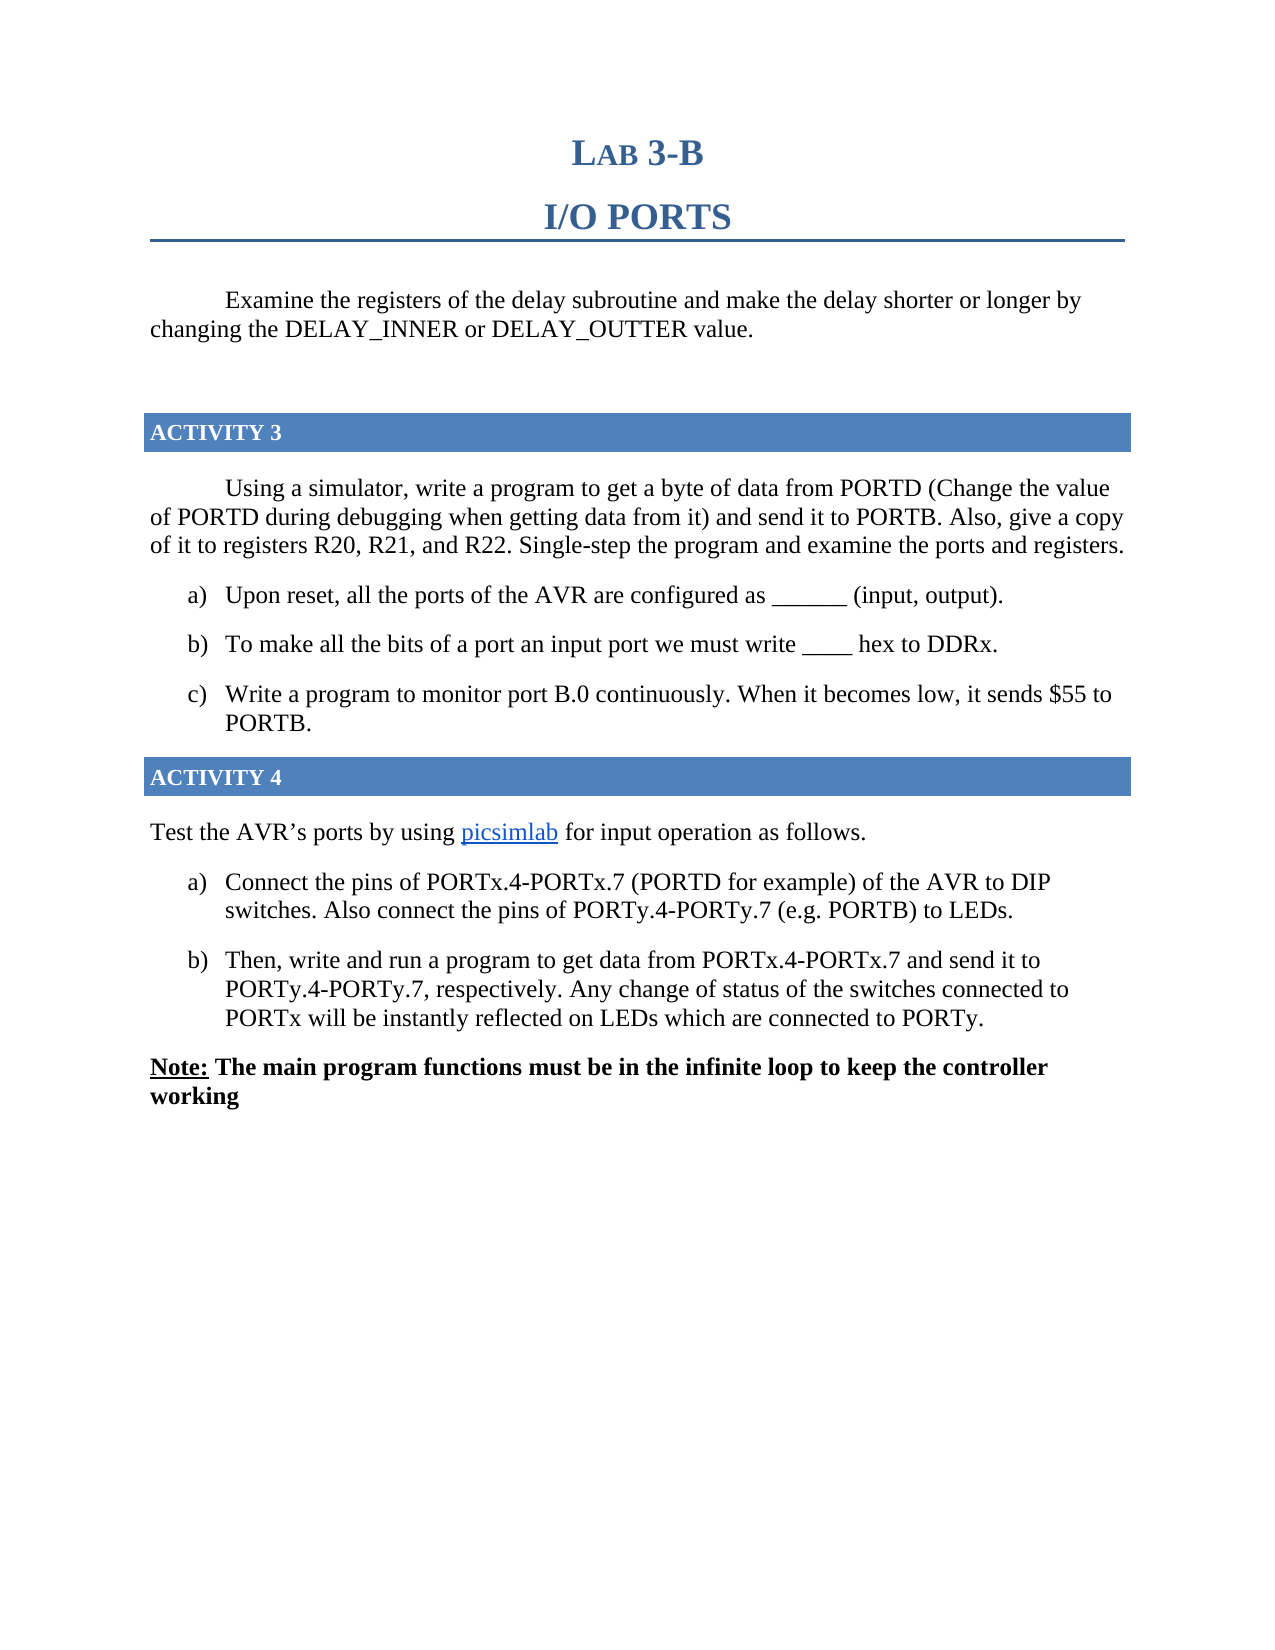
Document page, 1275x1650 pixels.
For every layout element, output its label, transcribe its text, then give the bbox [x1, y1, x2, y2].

text Test the AVR’s ports by using picsimlab for input operation as follows. [150, 817, 1125, 846]
text Using a simulator, write a program to get a byte of data from PORTD (Change the value of PORTD during debugging when getting data from it) and send it to PORTB. Also, give a copy of it to registers R20, R21, and R22. Single-step the program and examine the ports and registers. [150, 473, 1125, 559]
list Then, write and run a program to get data from PORTx.4-PORTx.7 and send it to PORTy.4-PORTy.7, respectively. Any change of status of the switches connected to PORTx will be instantly reflected on LEDs which are connected to PORTy. [187, 945, 1125, 1031]
text Note: The main program functions must be in the infinite loop to keep the controller working [150, 1052, 1125, 1111]
list To make all the bits of a port an input port we must write ____ hex to DDRx. [187, 629, 1125, 658]
list Connect the pins of PORTx.4-PORTx.7 (PORTD for example) of the AVR to DIP switches. Also connect the pins of PORTy.4-PORTy.7 (e.g. PORTB) to LEDs. [187, 867, 1125, 924]
list Write a program to monitor port B.0 continuously. When it becomes low, it sends $55 to PORTB. [187, 679, 1125, 737]
list Upon reset, all the ports of the AVR are configured as ______ (input, output). [187, 580, 1125, 609]
subtitle ACTIVITY 3 [150, 420, 1125, 446]
subtitle ACTIVITY 4 [150, 764, 1125, 790]
text Examine the registers of the delay subroutine and make the delay shorter or longer by changing the DELAY_INNER or DELAY_OUTTER value. [150, 285, 1125, 343]
